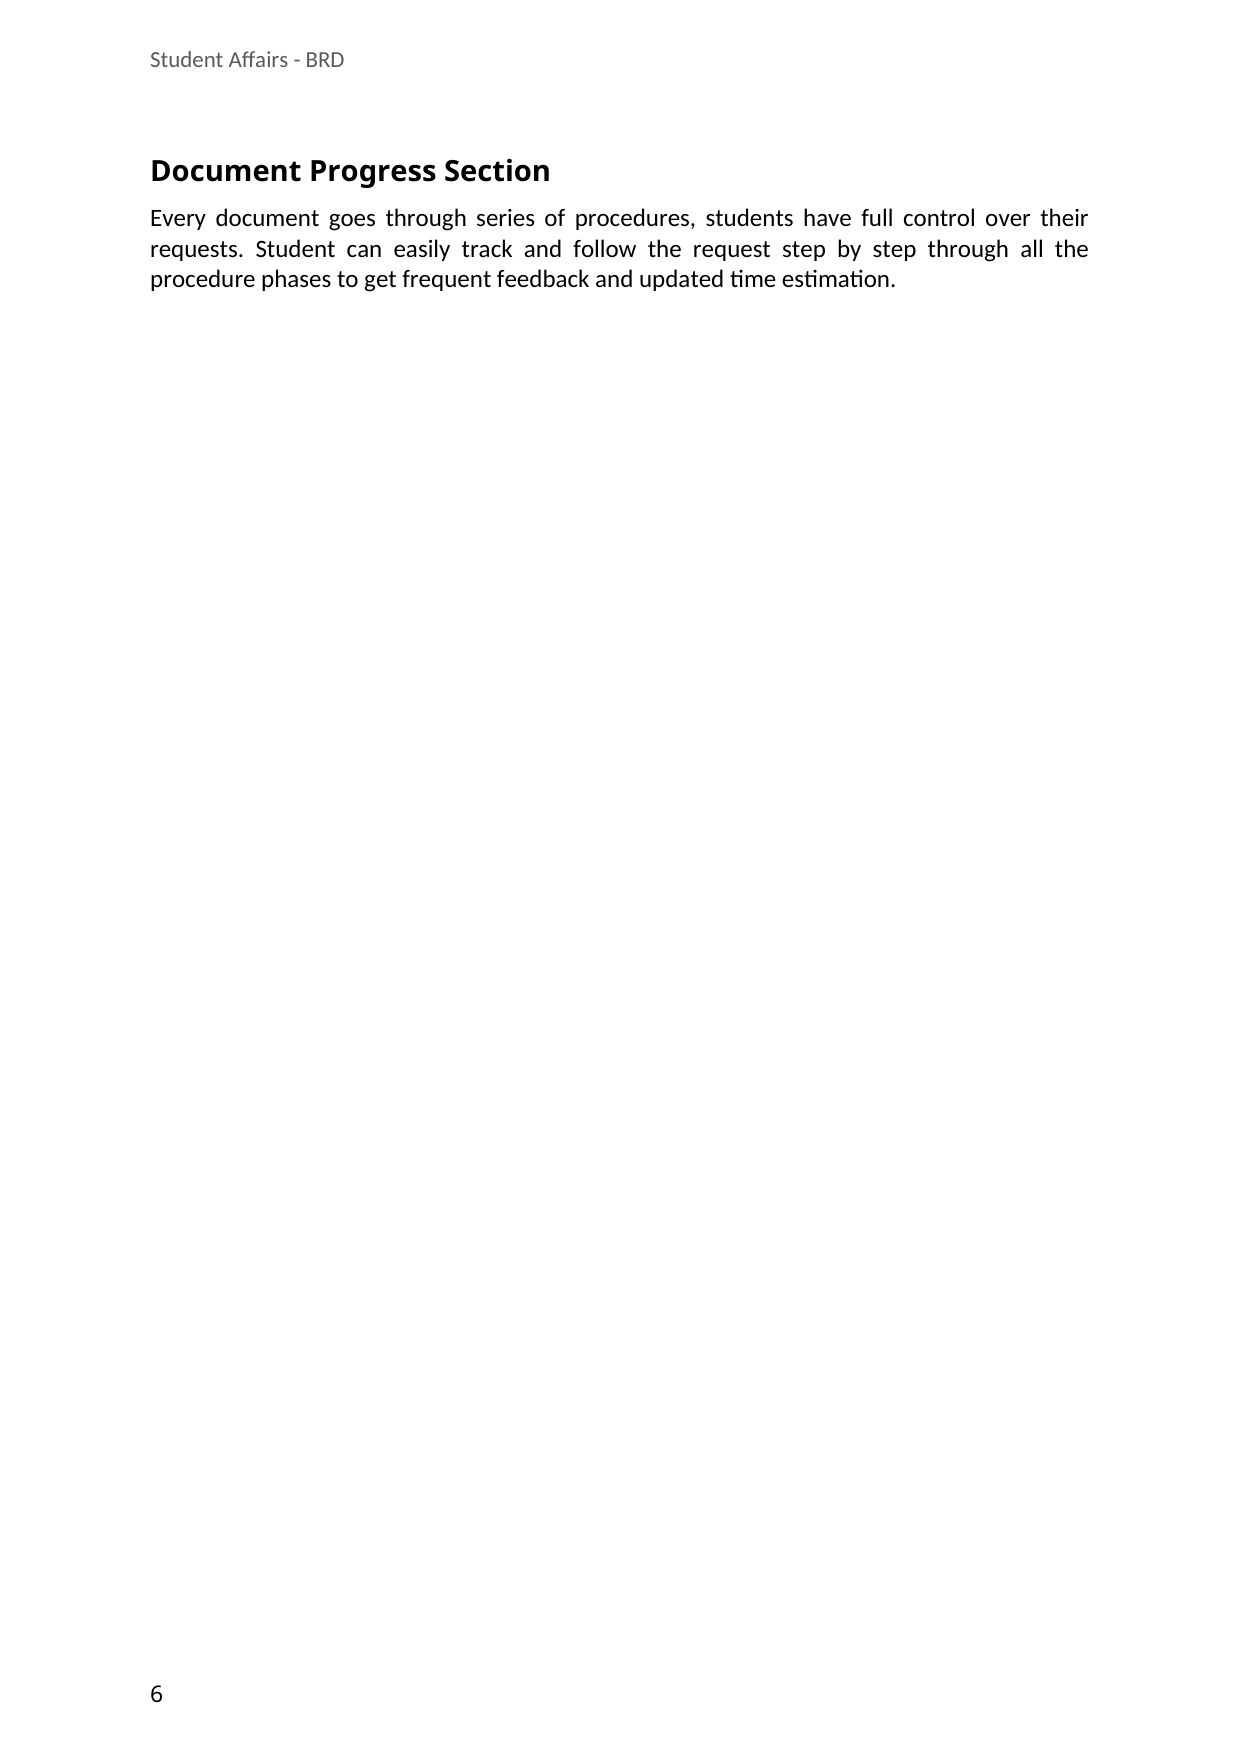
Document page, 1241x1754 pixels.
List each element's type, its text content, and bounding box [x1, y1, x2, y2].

text Document Progress Section [150, 150, 1090, 190]
text Every document goes through series of procedures, students have full control over their requests. Student can easily track and follow the request step by step through all the procedure phases to get frequent feedback and updated time estimation. [150, 202, 1090, 294]
